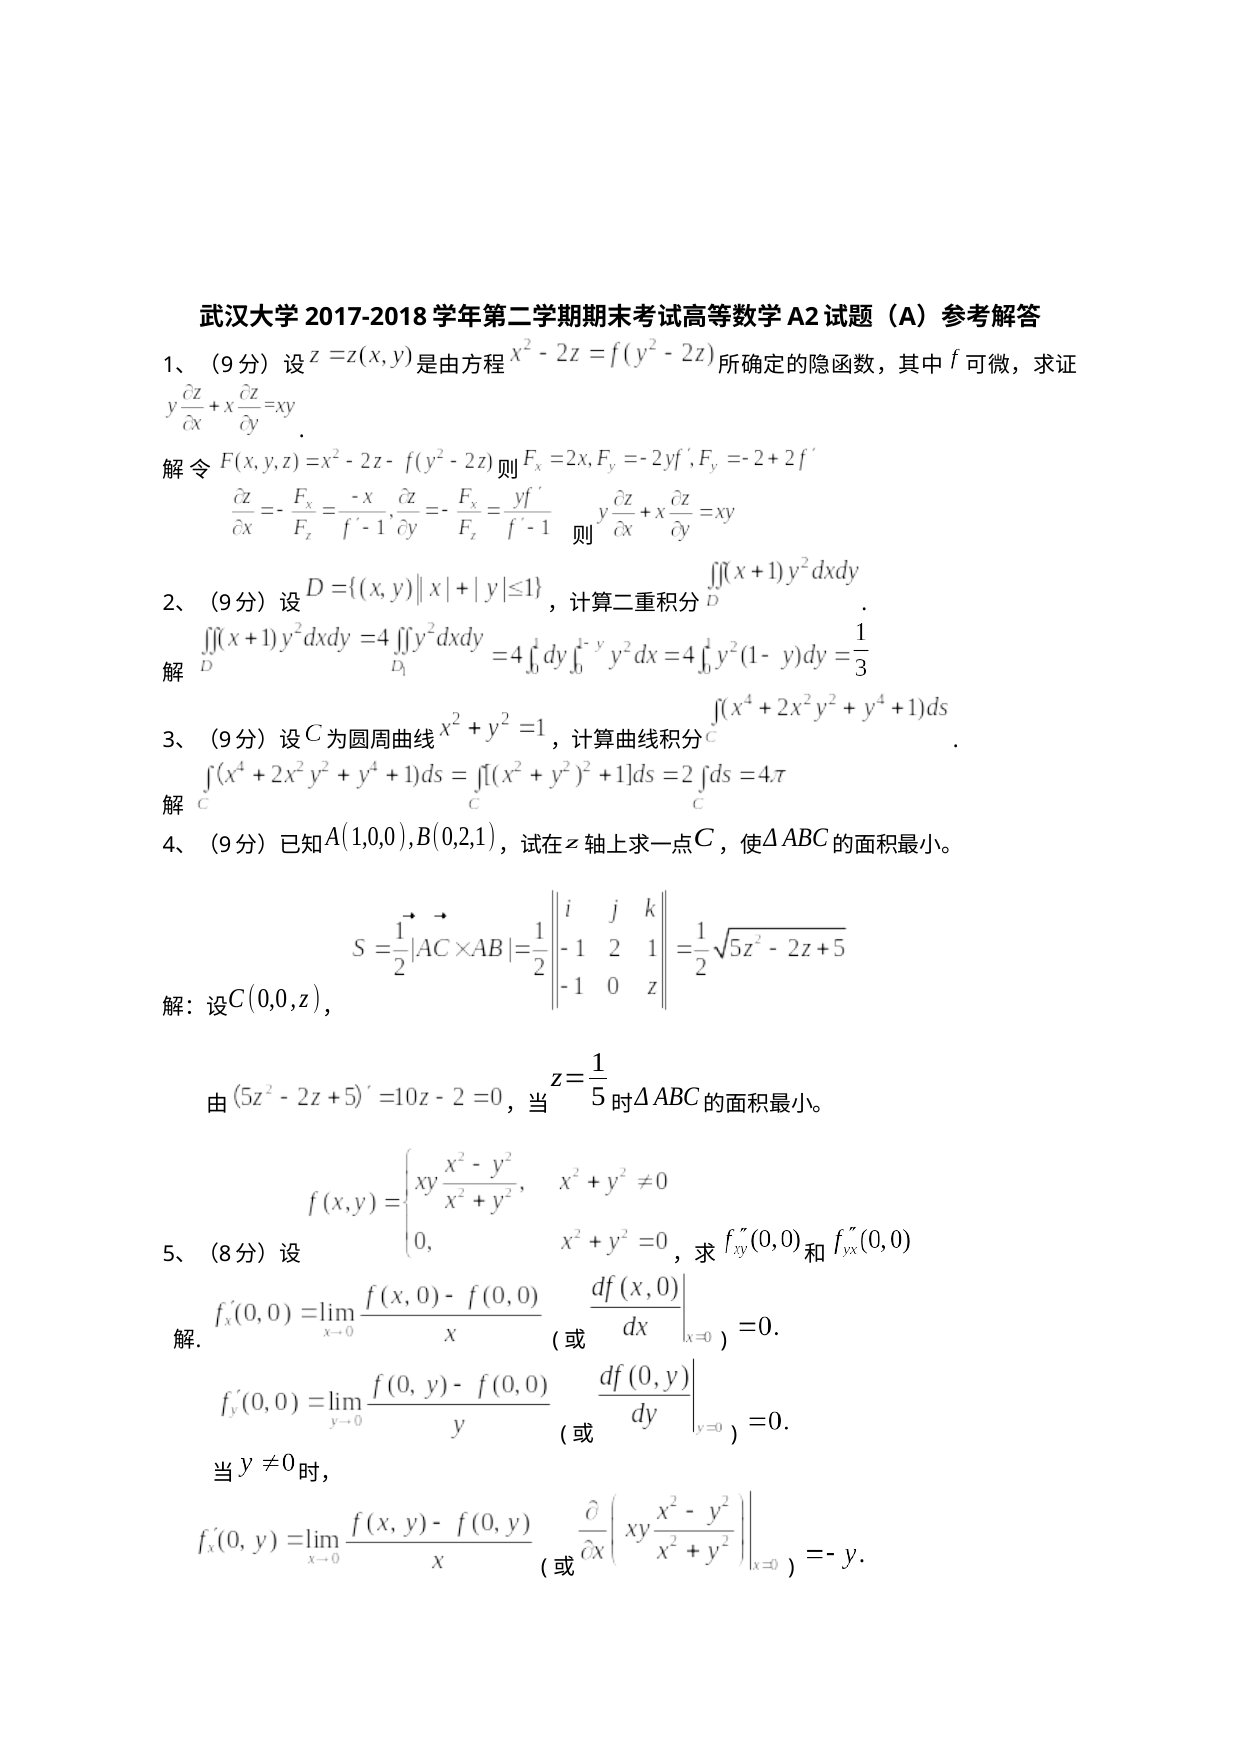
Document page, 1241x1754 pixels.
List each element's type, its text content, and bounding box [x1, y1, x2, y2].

text 则 [162, 483, 1078, 550]
text 4、（9分）已知，试在轴上求一点，使的面积最小。 [162, 820, 1078, 885]
text 解：设， [162, 885, 1078, 1047]
text ( 或 ) [162, 1487, 1078, 1581]
text 5、（8分）设，求和 [162, 1145, 1078, 1268]
text 武汉大学2017-2018学年第二学期期末考试高等数学A2试题（A）参考解答 [162, 296, 1078, 332]
text 解 令 则 [162, 444, 1078, 483]
text 解 [162, 753, 1078, 820]
list 1、（9分）设是由方程所确定的隐函数，其中可微，求证. [162, 332, 1078, 444]
text 解. ( 或 ) [162, 1268, 1078, 1354]
text 由，当时的面积最小。 [162, 1047, 1078, 1145]
text ( 或 ) [162, 1354, 1078, 1448]
text 当时， [162, 1448, 1078, 1487]
text 解 [162, 616, 1078, 687]
text 2、（9分）设，计算二重积分. [162, 550, 1078, 616]
text 3、（9分）设为圆周曲线，计算曲线积分. [162, 687, 1078, 753]
